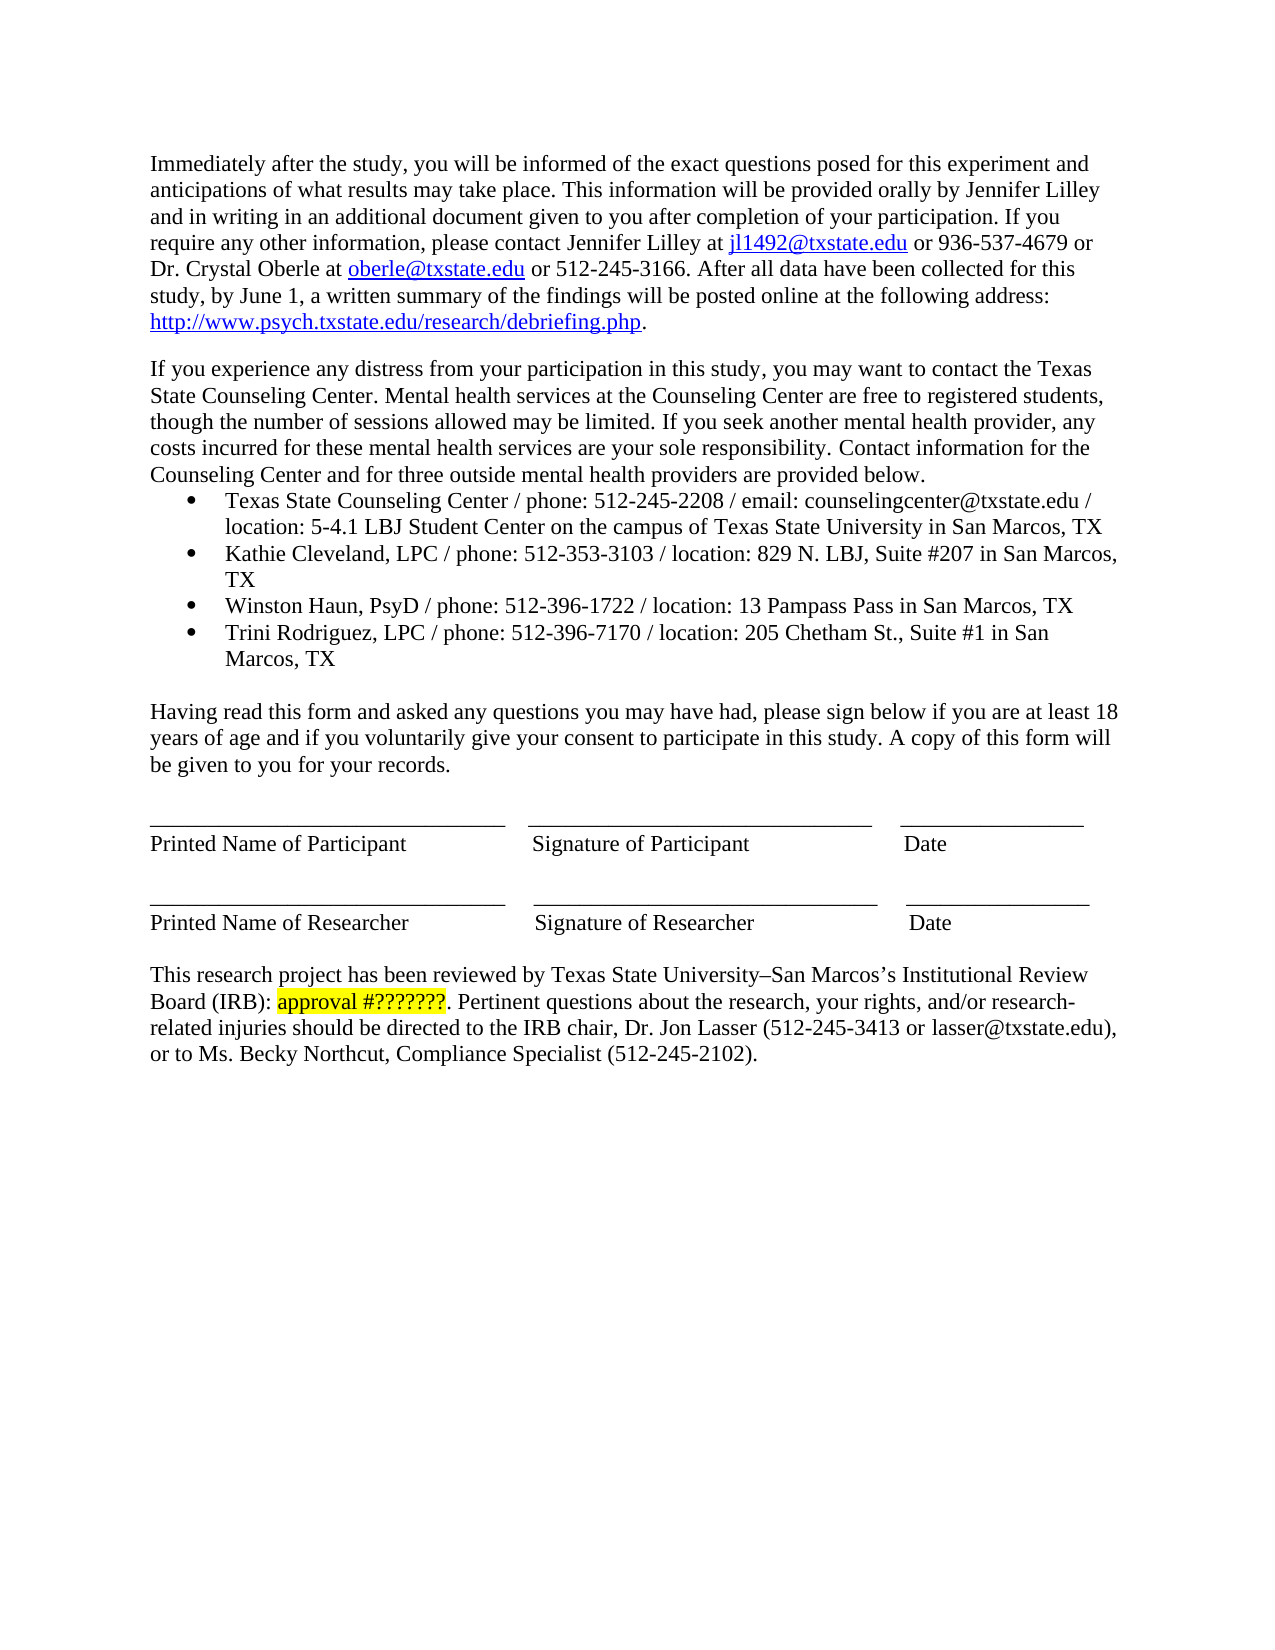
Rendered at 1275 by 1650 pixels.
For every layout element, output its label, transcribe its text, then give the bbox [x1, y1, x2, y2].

list Texas State Counseling Center / phone: 512-245-2208 / email: counselingcenter@txstate.edu / location: 5-4.1 LBJ Student Center on the campus of Texas State University in San Marcos, TX [187, 487, 1125, 540]
text _______________________________ ______________________________ ________________ [150, 882, 1125, 909]
text If you experience any distress from your participation in this study, you may want to contact the Texas State Counseling Center. Mental health services at the Counseling Center are free to registered students, though the number of sessions allowed may be limited. If you seek another mental health provider, any costs incurred for these mental health services are your sole responsibility. Contact information for the Counseling Center and for three outside mental health providers are provided below. [150, 355, 1125, 487]
text Printed Name of Participant Signature of Participant Date [150, 830, 1125, 856]
list Trini Rodriguez, LPC / phone: 512-396-7170 / location: 205 Chetham St., Suite #1 in San Marcos, TX [187, 619, 1125, 672]
text Having read this form and asked any questions you may have had, please sign below if you are at least 18 years of age and if you voluntarily give your consent to participate in this study. A copy of this form will be given to you for your records. [150, 698, 1134, 777]
list Winston Haun, PsyD / phone: 512-396-1722 / location: 13 Pampass Pass in San Marcos, TX [187, 592, 1125, 619]
text This research project has been reviewed by Texas State University–San Marcos’s Institutional Review Board (IRB): approval #???????. Pertinent questions about the research, your rights, and/or research-related injuries should be directed to the IRB chair, Dr. Jon Lasser (512-245-3413 or lasser@txstate.edu), or to Ms. Becky Northcut, Compliance Specialist (512-245-2102). [150, 961, 1125, 1067]
text Immediately after the study, you will be informed of the exact questions posed for this experiment and anticipations of what results may take place. This information will be provided orally by Jennifer Lilley and in writing in an additional document given to you after completion of your participation. If you require any other information, please contact Jennifer Lilley at jl1492@txstate.edu or 936-537-4679 or Dr. Crystal Oberle at oberle@txstate.edu or 512-245-3166. After all data have been collected for this study, by June 1, a written summary of the findings will be posted online at the following address: http://www.psych.txstate.edu/research/debriefing.php. [150, 150, 1125, 334]
list Kathie Cleveland, LPC / phone: 512-353-3103 / location: 829 N. LBJ, Suite #207 in San Marcos, TX [187, 540, 1125, 592]
text _______________________________ ______________________________ ________________ [150, 803, 1125, 830]
text Printed Name of Researcher Signature of Researcher Date [150, 909, 1125, 935]
